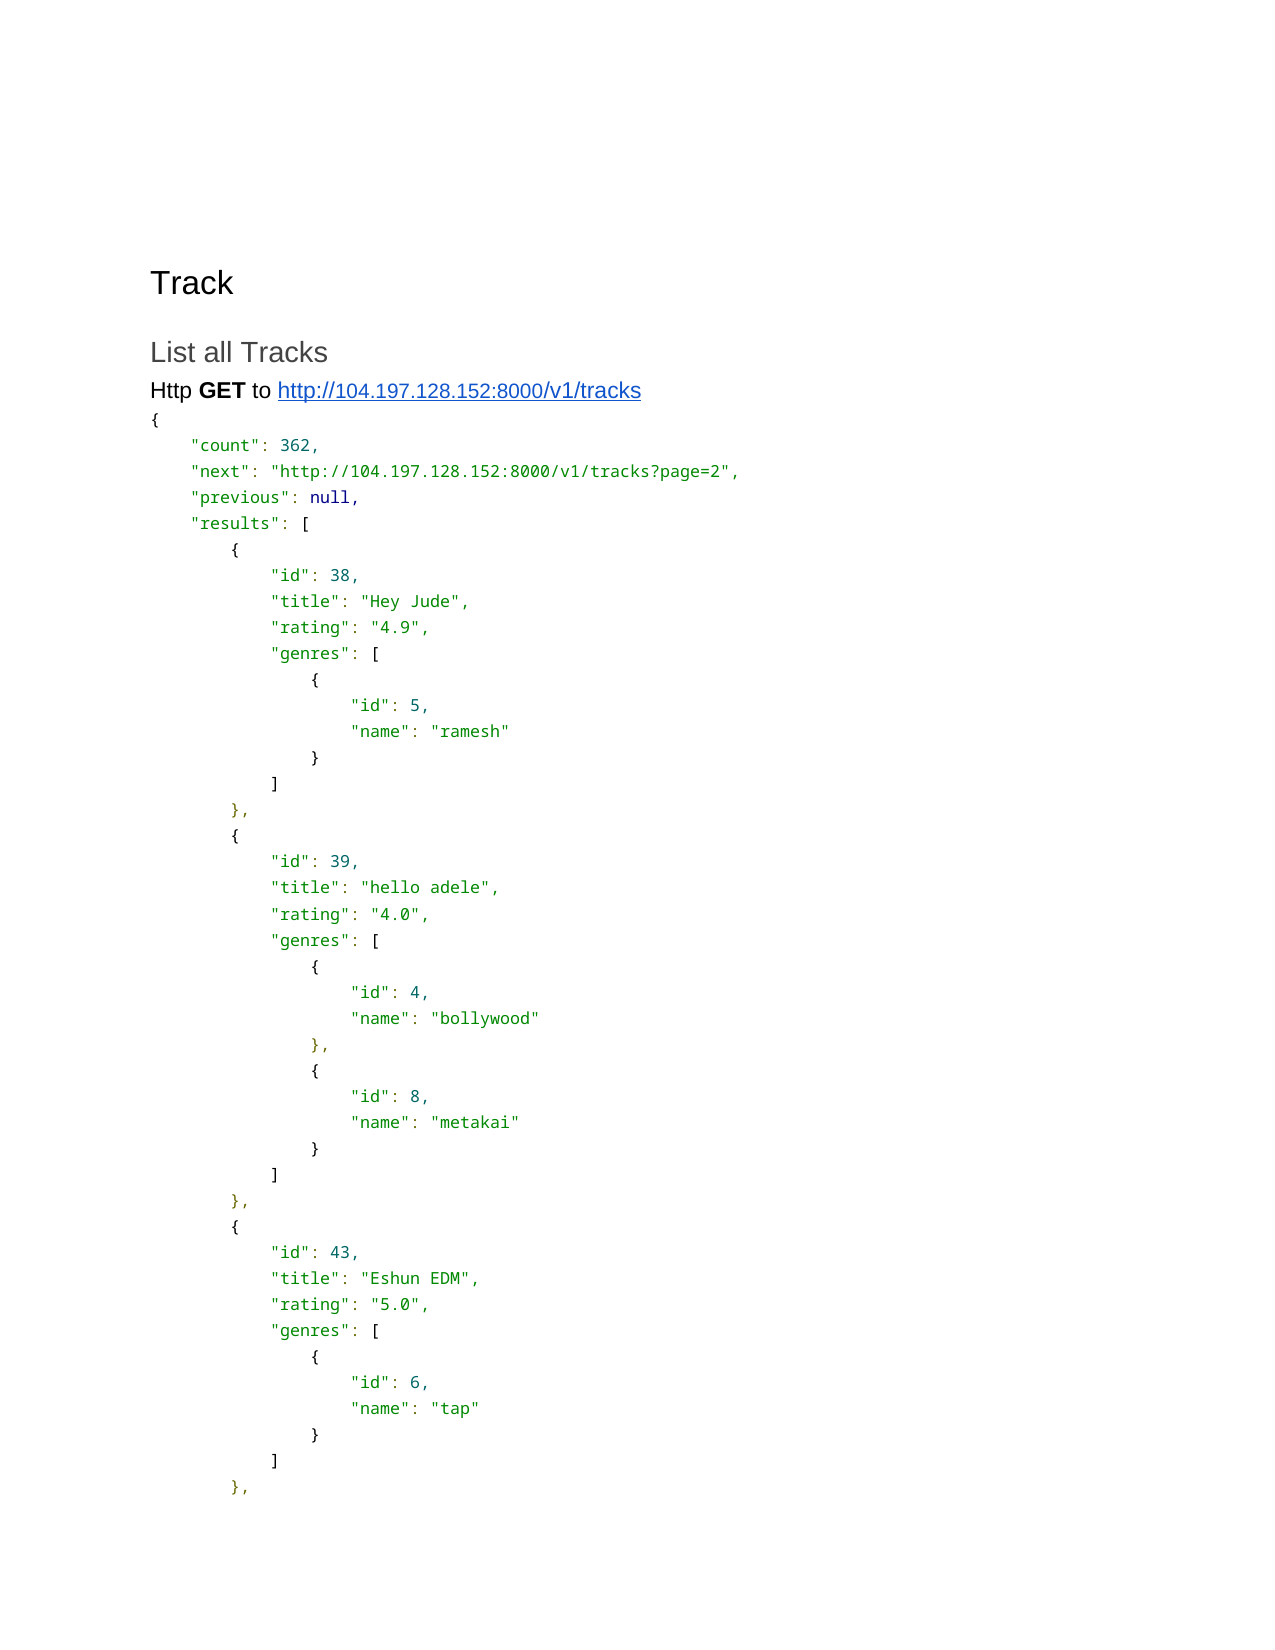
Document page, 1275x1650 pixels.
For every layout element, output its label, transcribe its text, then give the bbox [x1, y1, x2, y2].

text "name": "metakai" [150, 1110, 1125, 1133]
text "rating": "5.0", [150, 1293, 1125, 1315]
text { [150, 1058, 1125, 1081]
text "rating": "4.9", [150, 616, 1125, 638]
text "id": 4, [150, 980, 1125, 1003]
text ] [150, 772, 1125, 794]
text }, [150, 798, 1125, 821]
text ] [150, 1449, 1125, 1472]
text "count": 362, [150, 433, 1125, 456]
text "genres": [ [150, 928, 1125, 951]
text "id": 8, [150, 1084, 1125, 1107]
text "id": 5, [150, 694, 1125, 716]
text "name": "bollywood" [150, 1006, 1125, 1029]
subtitle Track [150, 263, 1125, 302]
text "title": "hello adele", [150, 876, 1125, 899]
text }, [150, 1475, 1125, 1498]
subtitle List all Tracks [150, 335, 1125, 369]
text "title": "Hey Jude", [150, 589, 1125, 612]
text } [150, 746, 1125, 768]
text "id": 39, [150, 850, 1125, 873]
text { [150, 407, 1125, 430]
text "name": "ramesh" [150, 720, 1125, 742]
text { [150, 537, 1125, 560]
text "genres": [ [150, 1319, 1125, 1341]
text } [150, 1136, 1125, 1159]
text "id": 38, [150, 563, 1125, 586]
text "results": [ [150, 511, 1125, 534]
text "next": "http://104.197.128.152:8000/v1/tracks?page=2", [150, 459, 1125, 482]
text Http GET to http://104.197.128.152:8000/v1/tracks [150, 377, 1125, 403]
text ] [150, 1162, 1125, 1185]
text { [150, 1345, 1125, 1367]
text { [150, 1214, 1125, 1237]
text "id": 6, [150, 1371, 1125, 1393]
text "previous": null, [150, 485, 1125, 508]
text "genres": [ [150, 642, 1125, 664]
text }, [150, 1188, 1125, 1211]
text { [150, 824, 1125, 847]
text "id": 43, [150, 1241, 1125, 1263]
text }, [150, 1032, 1125, 1055]
text { [150, 668, 1125, 690]
text "rating": "4.0", [150, 902, 1125, 925]
text { [150, 954, 1125, 977]
text "name": "tap" [150, 1397, 1125, 1419]
text } [150, 1423, 1125, 1446]
text "title": "Eshun EDM", [150, 1267, 1125, 1289]
